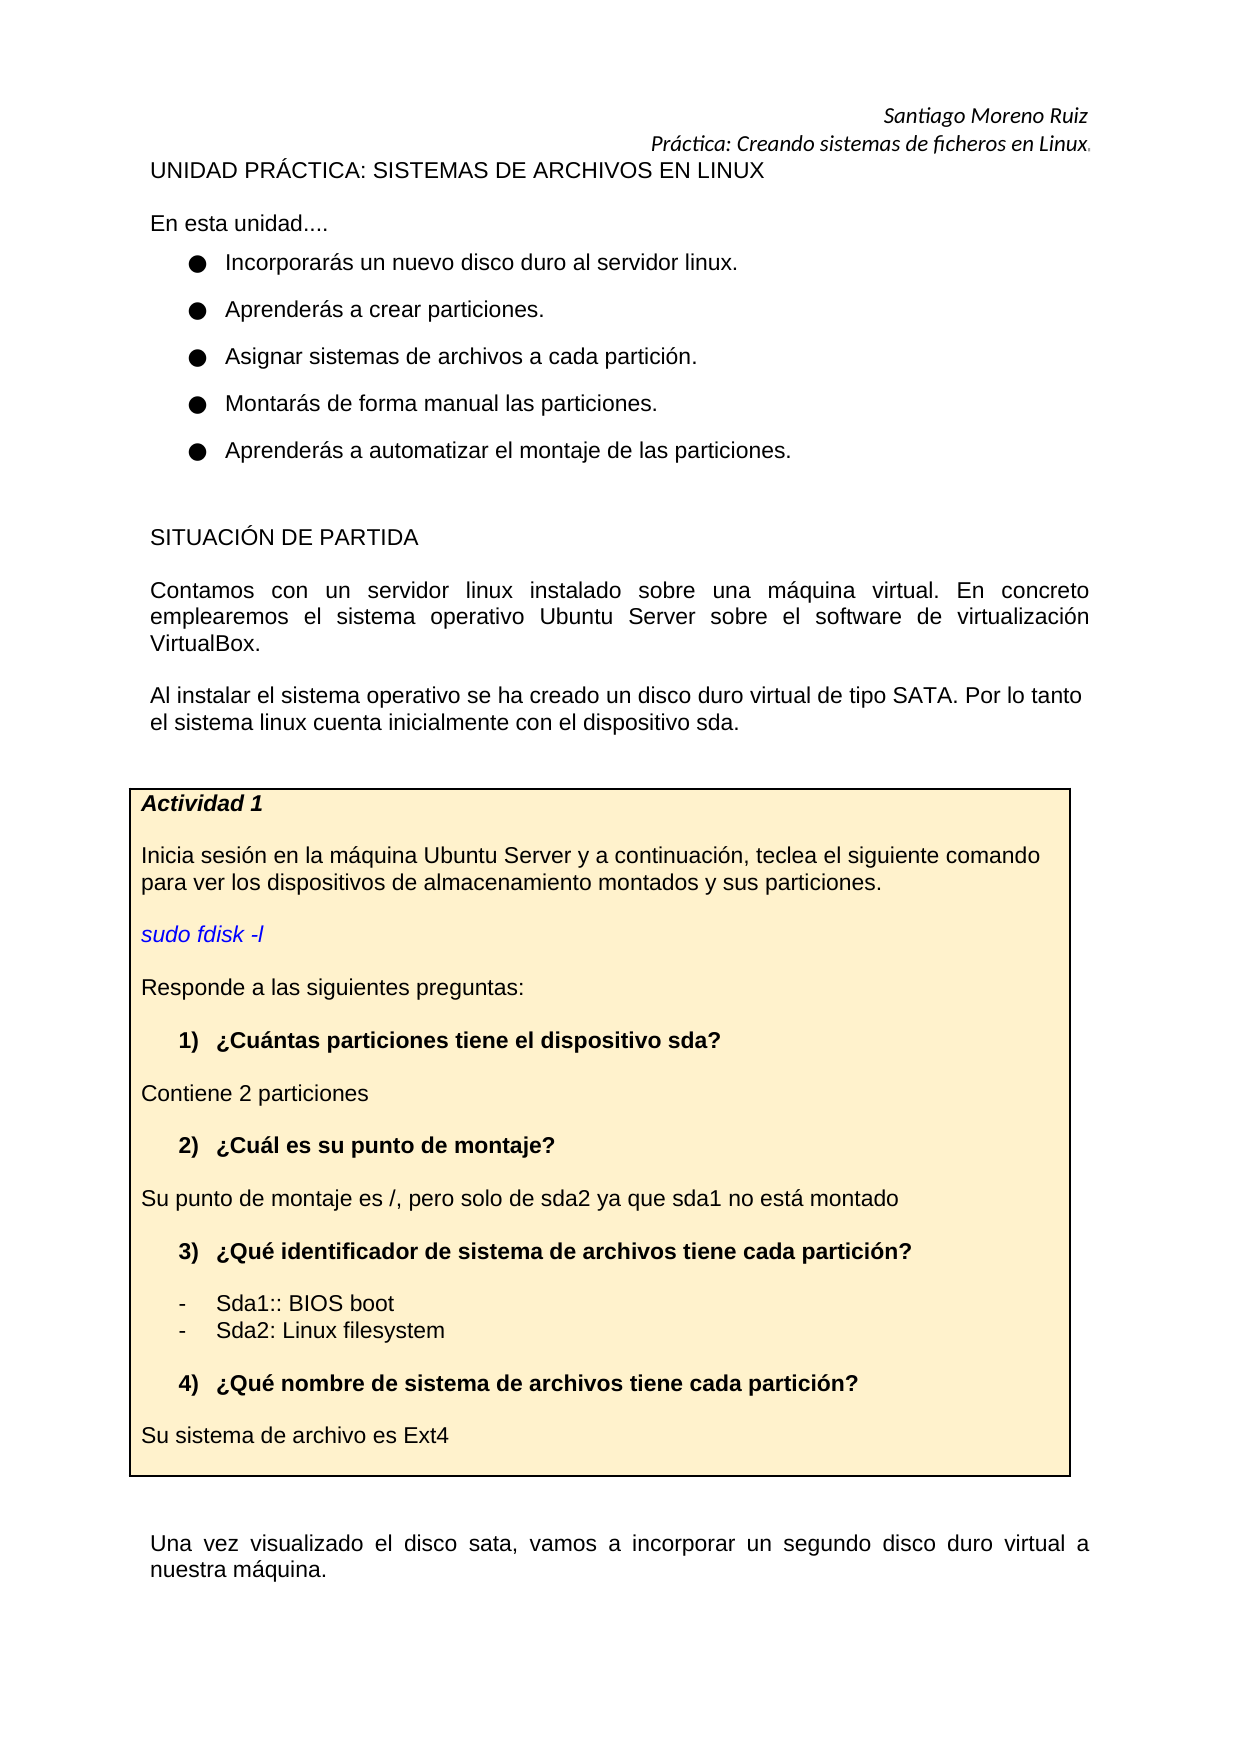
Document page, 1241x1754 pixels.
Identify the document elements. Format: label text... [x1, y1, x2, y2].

text Contamos con un servidor linux instalado sobre una máquina virtual. En concreto emplearemos el sistema operativo Ubuntu Server sobre el software de virtualización VirtualBox. [150, 577, 1090, 656]
list Montarás de forma manual las particiones. [187, 377, 1090, 424]
text SITUACIÓN DE PARTIDA [150, 524, 1090, 550]
list Aprenderás a automatizar el montaje de las particiones. [187, 424, 1090, 471]
list Asignar sistemas de archivos a cada partición. [187, 330, 1090, 377]
text Una vez visualizado el disco sata, vamos a incorporar un segundo disco duro virtual a nuestra máquina. [150, 1530, 1090, 1582]
text Al instalar el sistema operativo se ha creado un disco duro virtual de tipo SATA. Por lo tanto el sistema linux cuenta inicialmente con el dispositivo sda. [150, 682, 1090, 735]
list Aprenderás a crear particiones. [187, 283, 1090, 330]
text En esta unidad.... [150, 210, 1090, 236]
list Incorporarás un nuevo disco duro al servidor linux. [187, 236, 1090, 283]
text UNIDAD PRÁCTICA: SISTEMAS DE ARCHIVOS EN LINUX [150, 157, 1090, 184]
table_header Actividad 1 Inicia sesión en la máquina Ubuntu Server y a continuación, teclea el siguiente comando para ver los dispositivos de almacenamiento montados y sus particiones. sudo fdisk -l Responde a las siguientes preguntas: ¿Cuántas particiones tiene el dispositivo sda? Contiene 2 particiones ¿Cuál es su punto de montaje? Su punto de montaje es /, pero solo de sda2 ya que sda1 no está montado ¿Qué identificador de sistema de archivos tiene cada partición? Sda1:: BIOS boot Sda2: Linux filesystem ¿Qué nombre de sistema de archivos tiene cada partición? Su sistema de archivo es Ext4 [131, 790, 1069, 1475]
